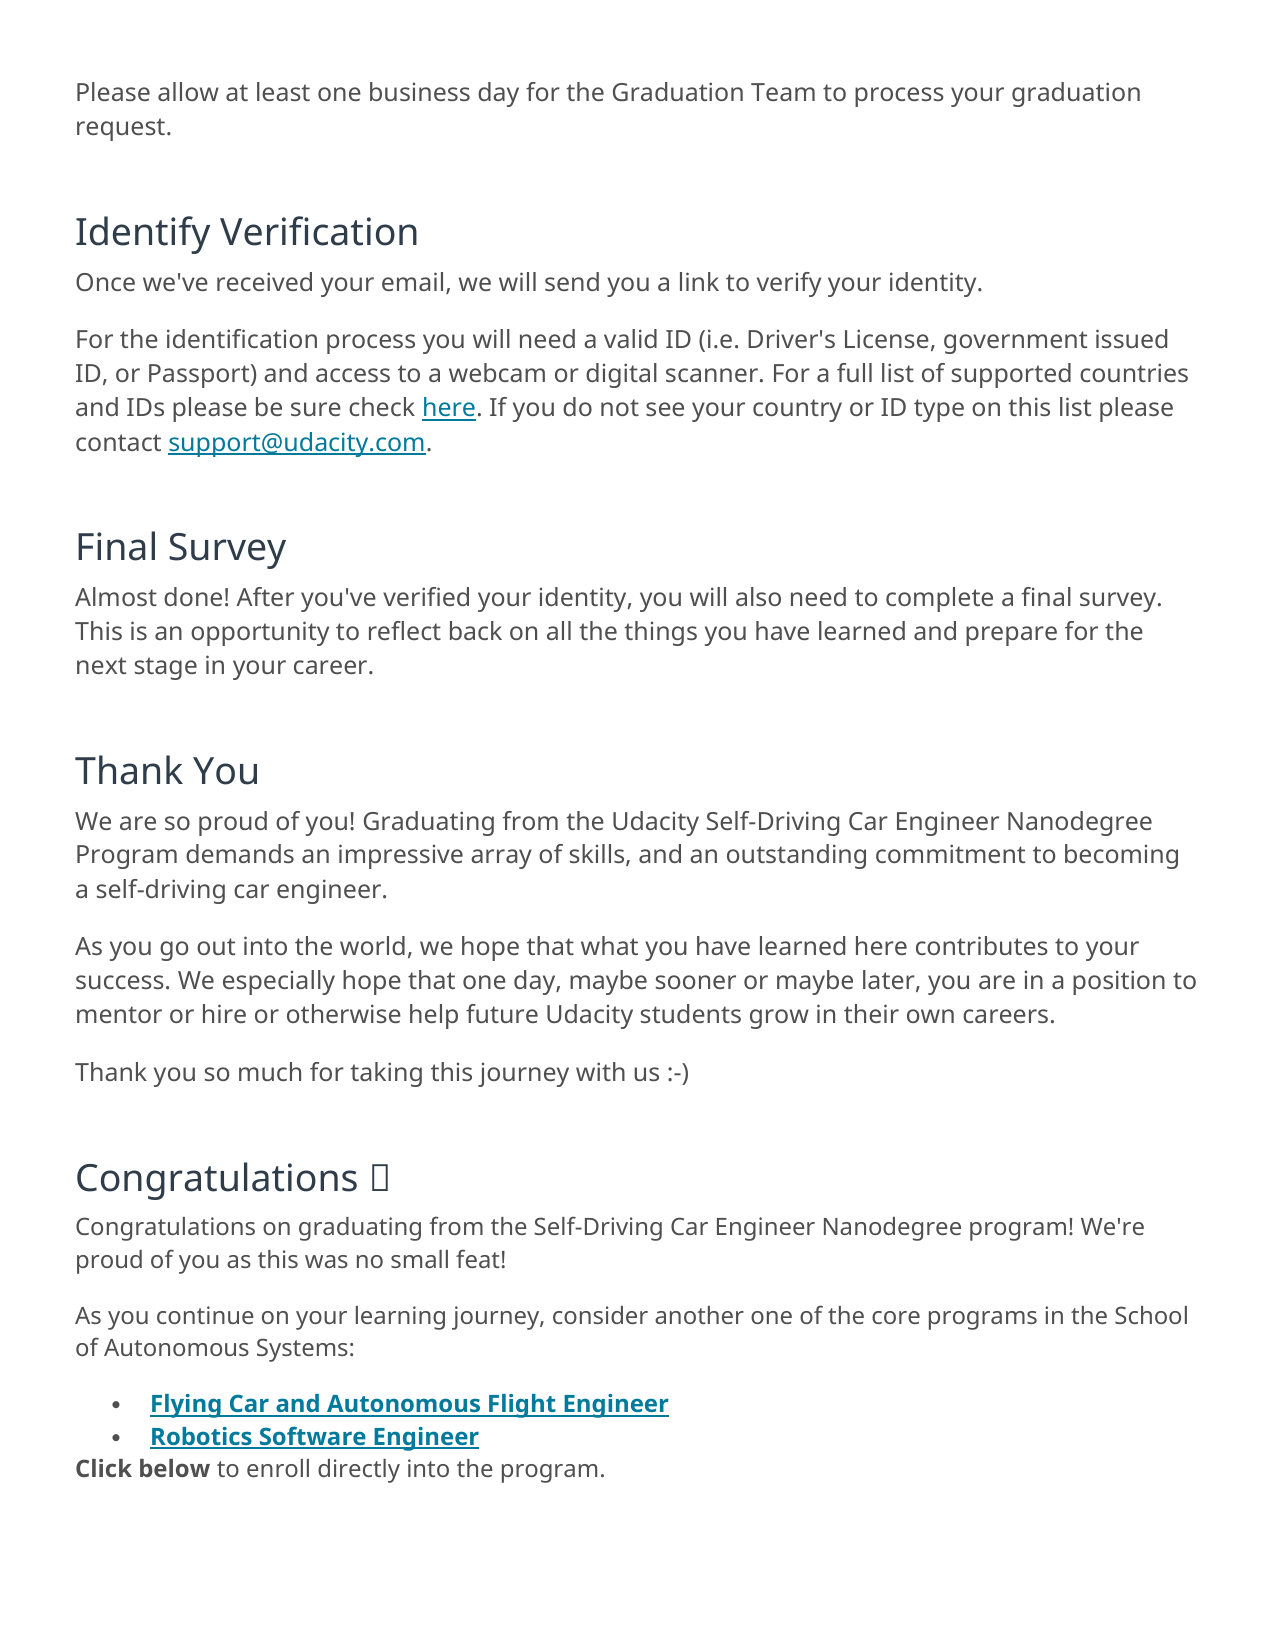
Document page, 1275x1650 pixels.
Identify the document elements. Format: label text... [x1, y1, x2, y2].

text Almost done! After you've verified your identity, you will also need to complete a final survey. This is an opportunity to reflect back on all the things you have learned and prepare for the next stage in your career. [75, 579, 1200, 682]
subtitle Final Survey [75, 521, 1200, 572]
list Robotics Software Engineer [112, 1420, 1200, 1452]
text Once we've received your email, we will send you a link to verify your identity. [75, 264, 1200, 298]
text We are so proud of you! Graduating from the Udacity Self-Driving Car Engineer Nanodegree Program demands an impressive array of skills, and an outstanding commitment to becoming a self-driving car engineer. [75, 803, 1200, 905]
text Click below to enroll directly into the program. [75, 1452, 1200, 1485]
text Thank you so much for taking this journey with us :-) [75, 1054, 1200, 1088]
text Please allow at least one business day for the Graduation Team to process your graduation request. [75, 75, 1200, 143]
text For the identification process you will need a valid ID (i.e. Driver's License, government issued ID, or Passport) and access to a webcam or digital scanner. For a full list of supported countries and IDs please be sure check here. If you do not see your country or ID type on this list please contact support@udacity.com. [75, 322, 1200, 458]
text As you continue on your learning journey, consider another one of the core programs in the School of Autonomous Systems: [75, 1298, 1200, 1364]
text As you go out into the world, we hope that what you have learned here contributes to your success. We especially hope that one day, maybe sooner or maybe later, you are in a position to mentor or hire or otherwise help future Udacity students grow in their own careers. [75, 929, 1200, 1031]
subtitle Thank You [75, 744, 1200, 795]
subtitle Congratulations 🎉 [75, 1151, 1200, 1202]
subtitle Identify Verification [75, 206, 1200, 257]
list Flying Car and Autonomous Flight Engineer [112, 1387, 1200, 1420]
text Congratulations on graduating from the Self-Driving Car Engineer Nanodegree program! We're proud of you as this was no small feat! [75, 1210, 1200, 1275]
